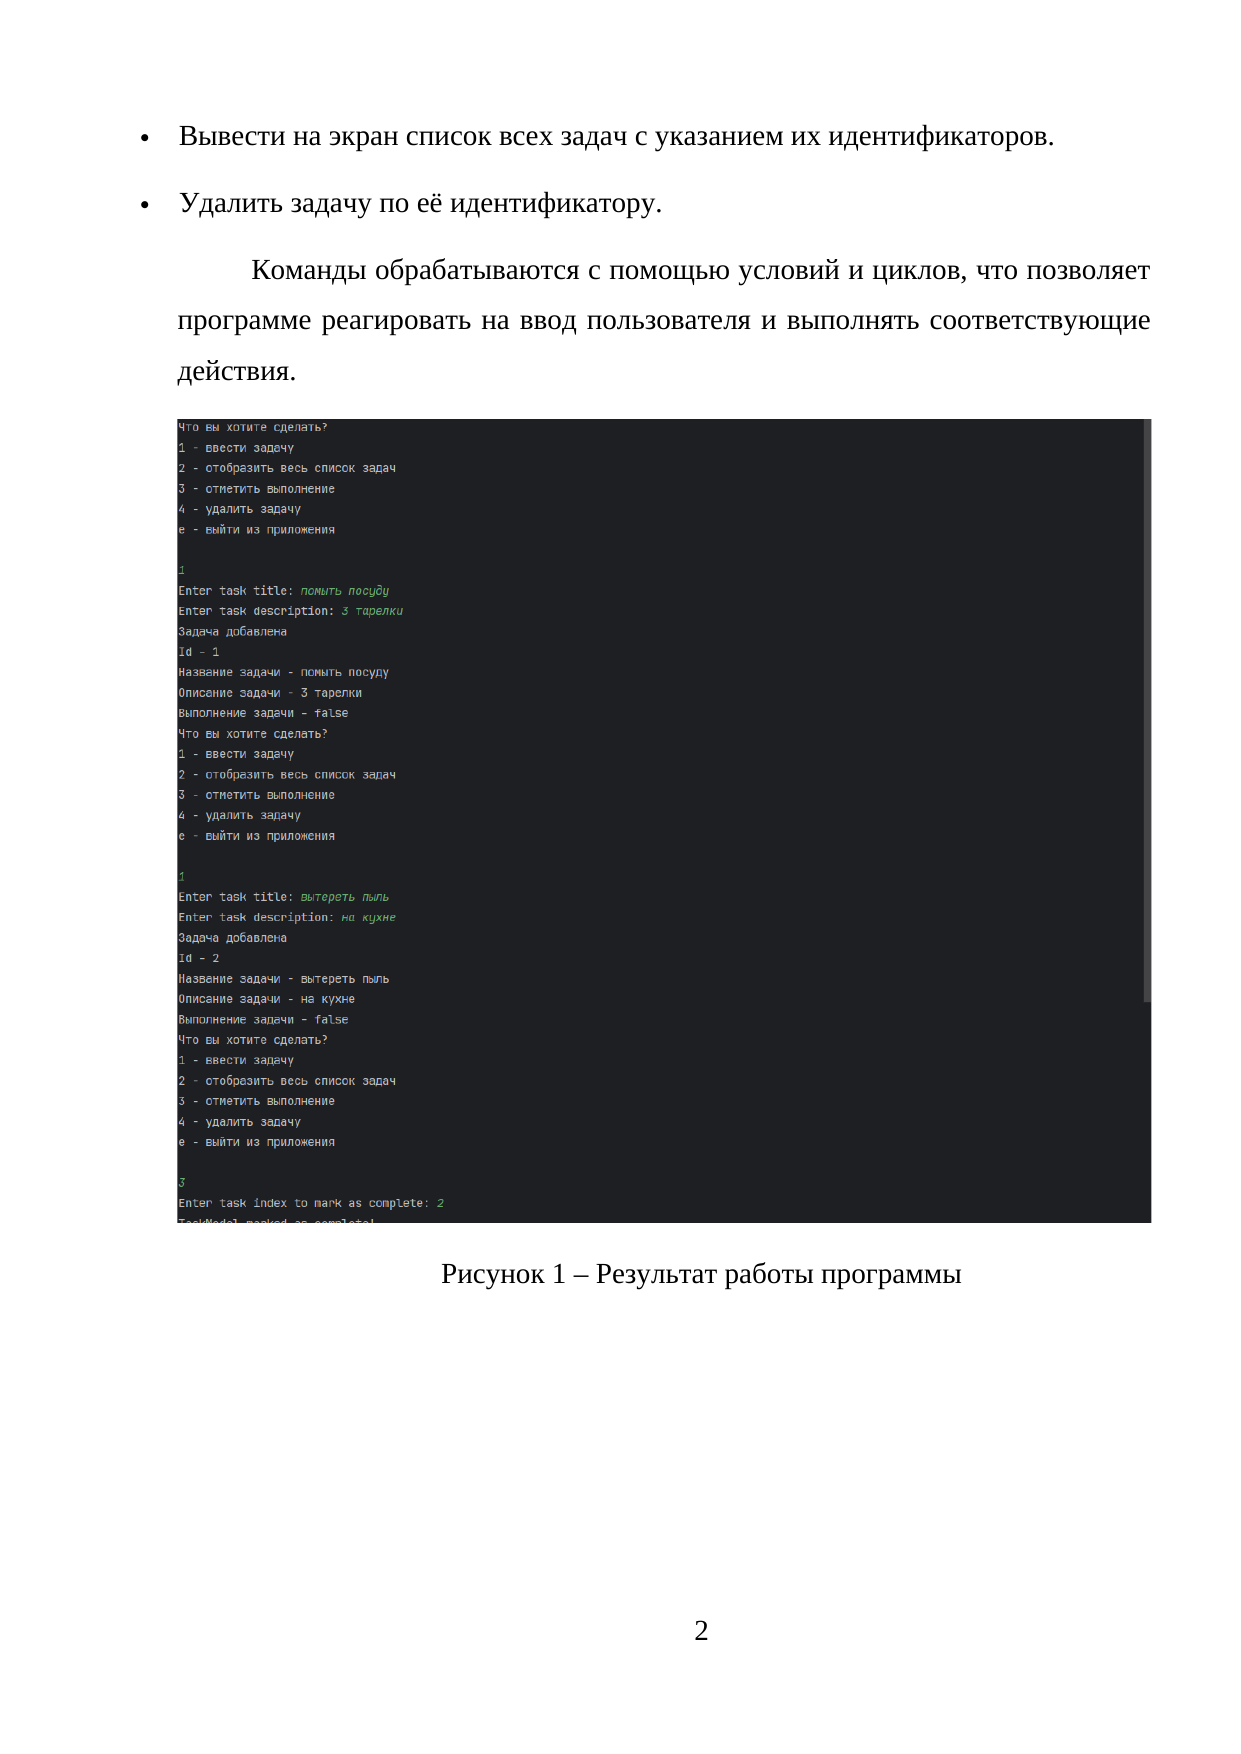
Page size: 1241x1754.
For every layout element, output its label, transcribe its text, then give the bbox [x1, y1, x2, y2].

list Удалить задачу по её идентификатору. [141, 185, 1152, 219]
picture [177, 419, 1152, 1223]
text Рисунок 1 – Результат работы программы [251, 1256, 1152, 1289]
text Команды обрабатываются с помощью условий и циклов, что позволяет программе реагировать на ввод пользователя и выполнять соответствующие действия. [177, 252, 1152, 386]
list Вывести на экран список всех задач с указанием их идентификаторов. [141, 118, 1152, 152]
